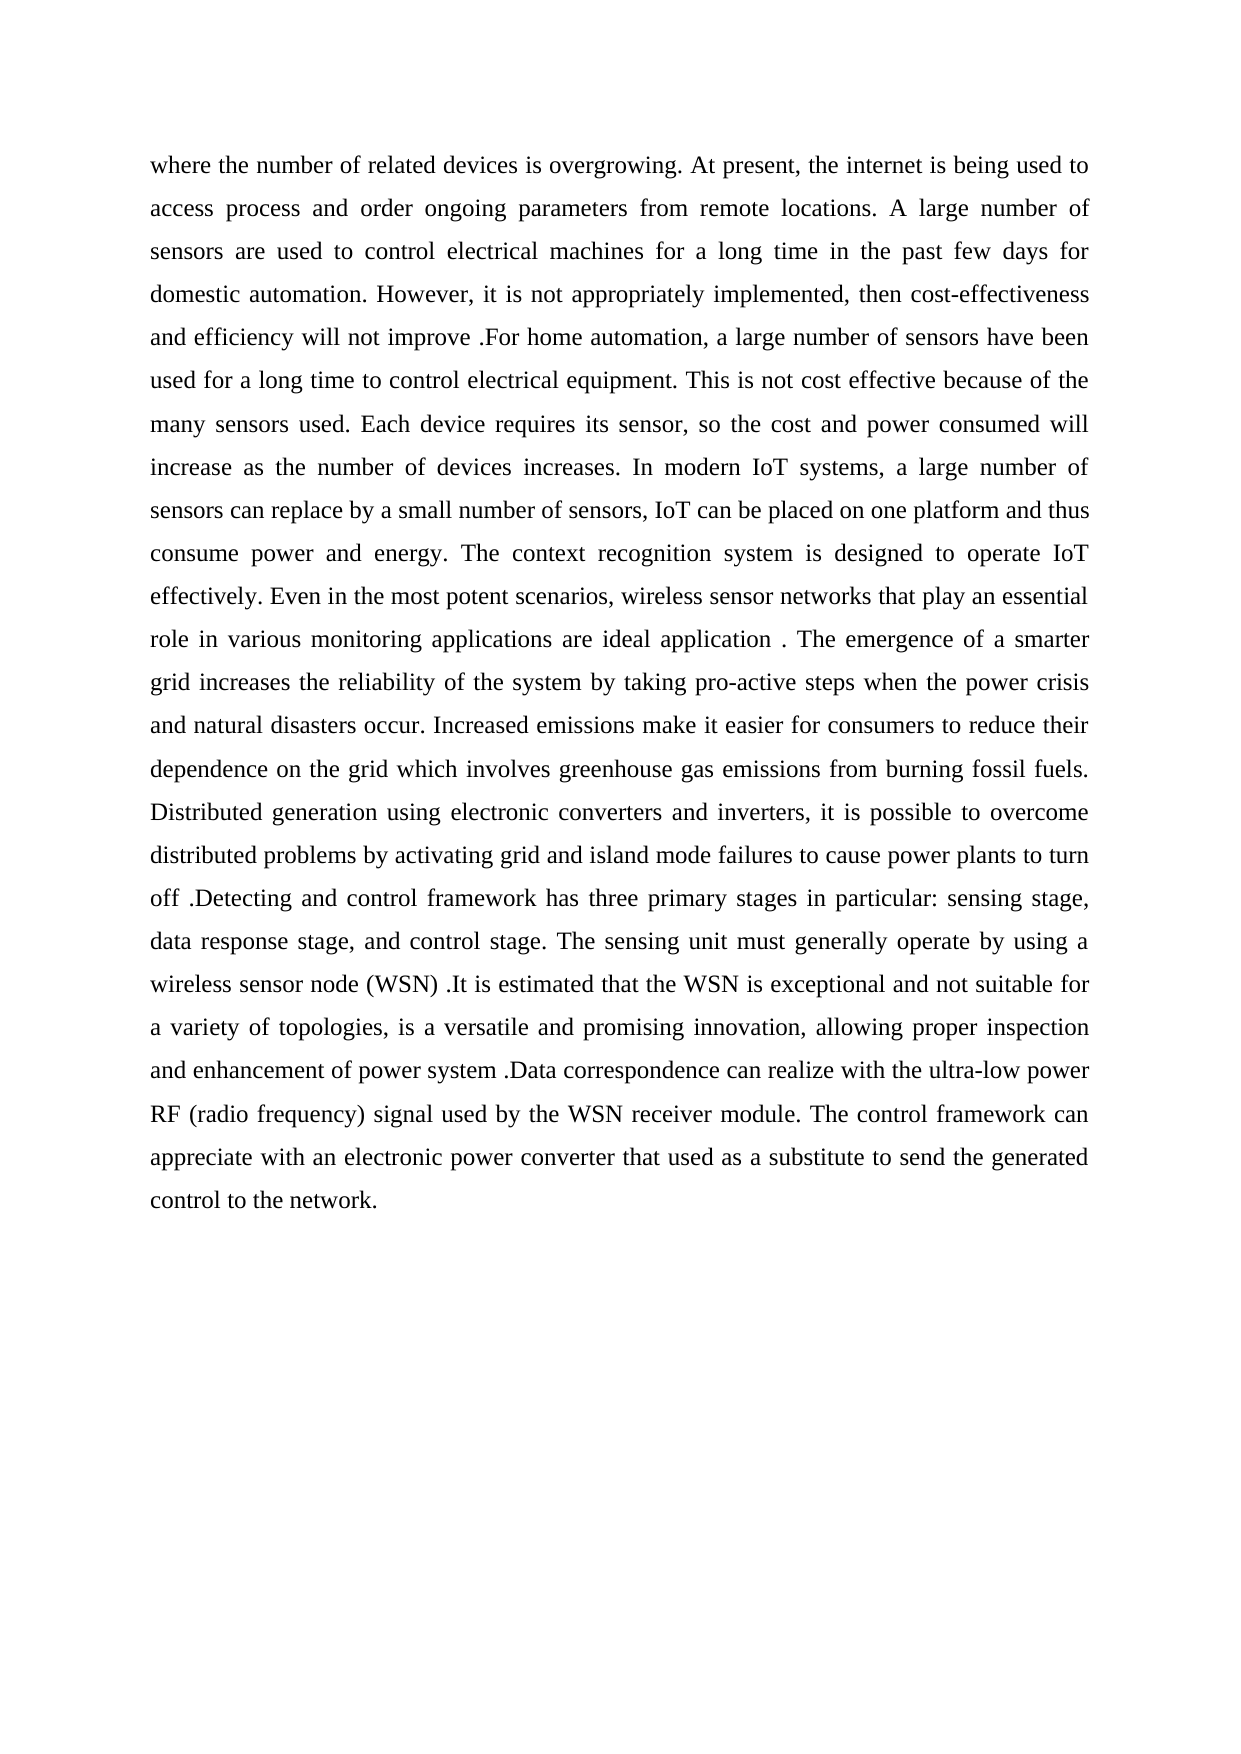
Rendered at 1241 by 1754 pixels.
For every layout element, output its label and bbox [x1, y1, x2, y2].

text [150, 150, 1090, 1214]
